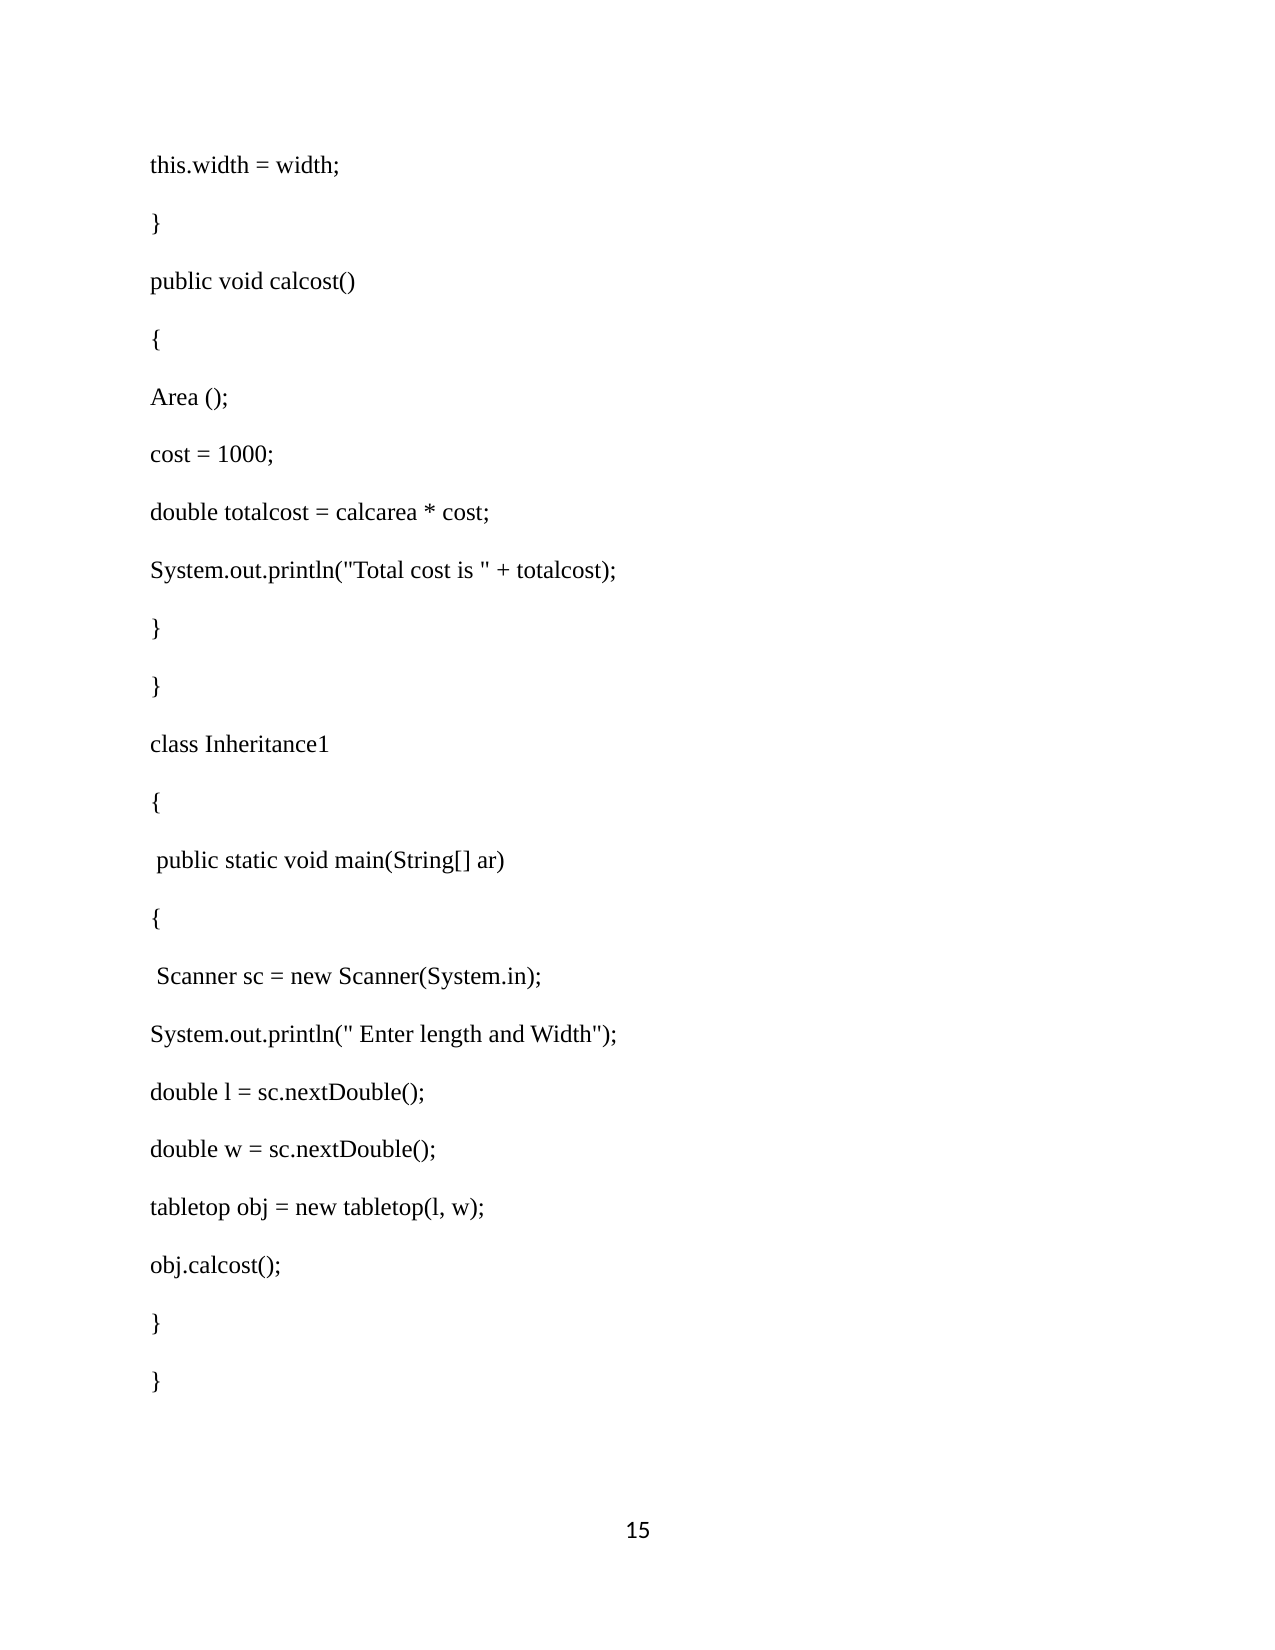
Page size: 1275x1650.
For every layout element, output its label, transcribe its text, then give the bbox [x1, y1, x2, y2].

text double totalcost = calcarea * cost; [150, 497, 1125, 526]
text { [150, 324, 1125, 352]
text double l = sc.nextDouble(); [150, 1077, 1125, 1105]
text double w = sc.nextDouble(); [150, 1134, 1125, 1163]
text } [150, 613, 1125, 642]
text public void calcost() [150, 266, 1125, 294]
text tabletop obj = new tabletop(l, w); [150, 1192, 1125, 1221]
text } [150, 1308, 1125, 1337]
text cost = 1000; [150, 439, 1125, 468]
text { [150, 787, 1125, 816]
text } [150, 1366, 1125, 1395]
text } [150, 208, 1125, 237]
text System.out.println("Total cost is " + totalcost); [150, 555, 1125, 584]
text obj.calcost(); [150, 1250, 1125, 1279]
text System.out.println(" Enter length and Width"); [150, 1019, 1125, 1047]
text Area (); [150, 382, 1125, 410]
text { [150, 903, 1125, 932]
text Scanner sc = new Scanner(System.in); [150, 961, 1125, 989]
text this.width = width; [150, 150, 1125, 179]
text public static void main(String[] ar) [150, 845, 1125, 874]
text class Inheritance1 [150, 729, 1125, 758]
text } [150, 671, 1125, 700]
